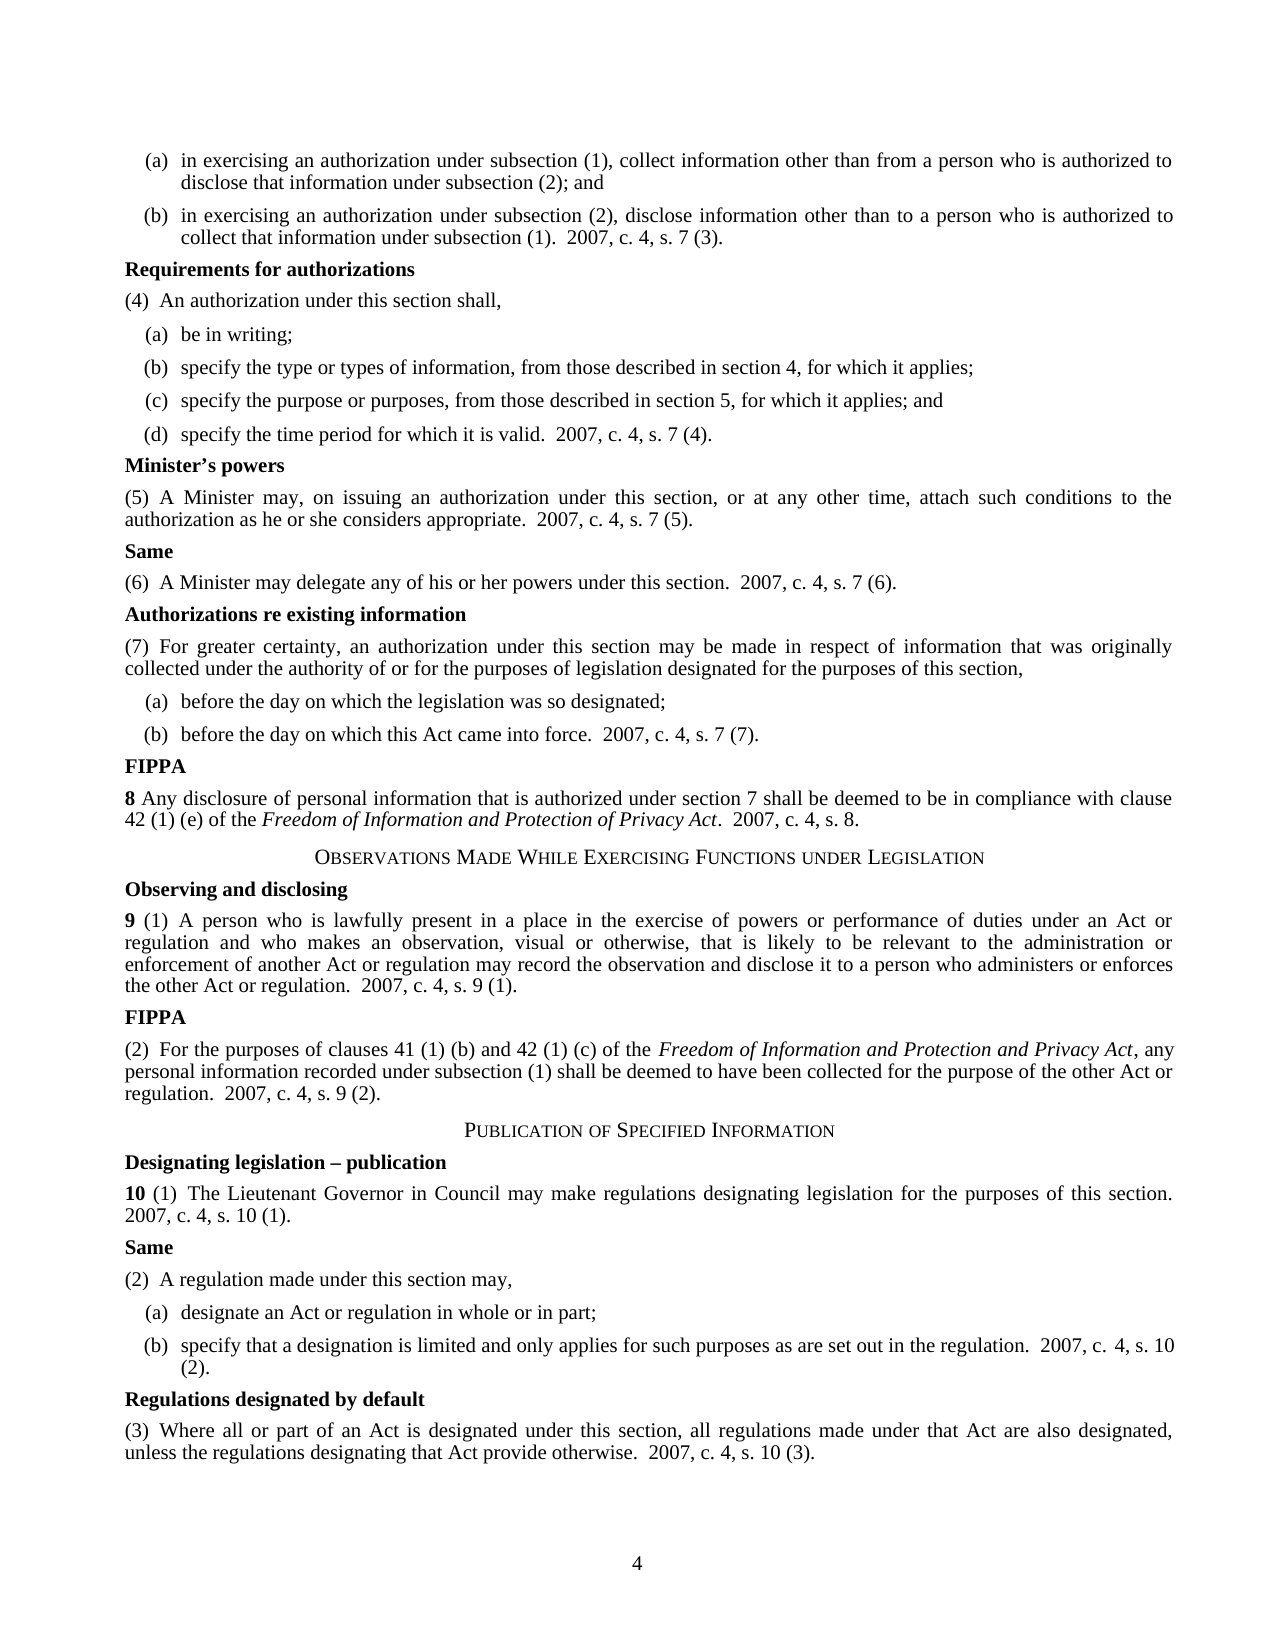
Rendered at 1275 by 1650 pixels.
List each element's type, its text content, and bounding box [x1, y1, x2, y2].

text (c) specify the purpose or purposes, from those described in section 5, for which it applies; and [124, 390, 1174, 412]
text (b) specify that a designation is limited and only applies for such purposes as are set out in the regulation. 2007, c. 4, s. 10 (2). [124, 1335, 1174, 1379]
text (a) designate an Act or regulation in whole or in part; [124, 1302, 1174, 1324]
text (a) before the day on which the legislation was so designated; [124, 691, 1174, 713]
text (b) in exercising an authorization under subsection (2), disclose information other than to a person who is authorized to collect that information under subsection (1). 2007, c. 4, s. 7 (3). [124, 205, 1174, 249]
text (b) specify the type or types of information, from those described in section 4, for which it applies; [124, 357, 1174, 379]
text 9 (1) A person who is lawfully present in a place in the exercise of powers or performance of duties under an Act or regulation and who makes an observation, visual or otherwise, that is likely to be relevant to the administration or enforcement of another Act or regulation may record the observation and disclose it to a person who administers or enforces the other Act or regulation. 2007, c. 4, s. 9 (1). [124, 910, 1174, 997]
text Requirements for authorizations [124, 261, 1174, 280]
text Same [124, 1239, 1174, 1258]
text (6) A Minister may delegate any of his or her powers under this section. 2007, c. 4, s. 7 (6). [124, 572, 1174, 594]
text Same [124, 543, 1174, 562]
text Regulations designated by default [124, 1391, 1174, 1410]
text Minister’s powers [124, 458, 1174, 477]
text 10 (1) The Lieutenant Governor in Council may make regulations designating legislation for the purposes of this section. 2007, c. 4, s. 10 (1). [124, 1183, 1174, 1227]
text (2) A regulation made under this section may, [124, 1268, 1174, 1290]
text (4) An authorization under this section shall, [124, 290, 1174, 312]
text Observing and disclosing [124, 881, 1174, 900]
text (5) A Minister may, on issuing an authorization under this section, or at any other time, attach such conditions to the authorization as he or she considers appropriate. 2007, c. 4, s. 7 (5). [124, 487, 1174, 531]
text (7) For greater certainty, an authorization under this section may be made in respect of information that was originally collected under the authority of or for the purposes of legislation designated for the purposes of this section, [124, 636, 1174, 679]
text Authorizations re existing information [124, 607, 1174, 625]
text 8 Any disclosure of personal information that is authorized under section 7 shall be deemed to be in compliance with clause 42 (1) (e) of the Freedom of Information and Protection of Privacy Act. 2007, c. 4, s. 8. [124, 788, 1174, 831]
text (d) specify the time period for which it is valid. 2007, c. 4, s. 7 (4). [124, 424, 1174, 445]
text FIPPA [124, 758, 1174, 777]
text (3) Where all or part of an Act is designated under this section, all regulations made under that Act are also designated, unless the regulations designating that Act provide otherwise. 2007, c. 4, s. 10 (3). [124, 1420, 1174, 1464]
subtitle Publication of Specified Information [124, 1120, 1174, 1142]
text FIPPA [124, 1010, 1174, 1028]
text (a) be in writing; [124, 324, 1174, 345]
text Designating legislation – publication [124, 1154, 1174, 1173]
text (2) For the purposes of clauses 41 (1) (b) and 42 (1) (c) of the Freedom of Information and Protection and Privacy Act, any personal information recorded under subsection (1) shall be deemed to have been collected for the purpose of the other Act or regulation. 2007, c. 4, s. 9 (2). [124, 1039, 1174, 1104]
text (b) before the day on which this Act came into force. 2007, c. 4, s. 7 (7). [124, 724, 1174, 746]
subtitle Observations Made While Exercising Functions under Legislation [124, 847, 1174, 868]
text (a) in exercising an authorization under subsection (1), collect information other than from a person who is authorized to disclose that information under subsection (2); and [124, 150, 1174, 193]
